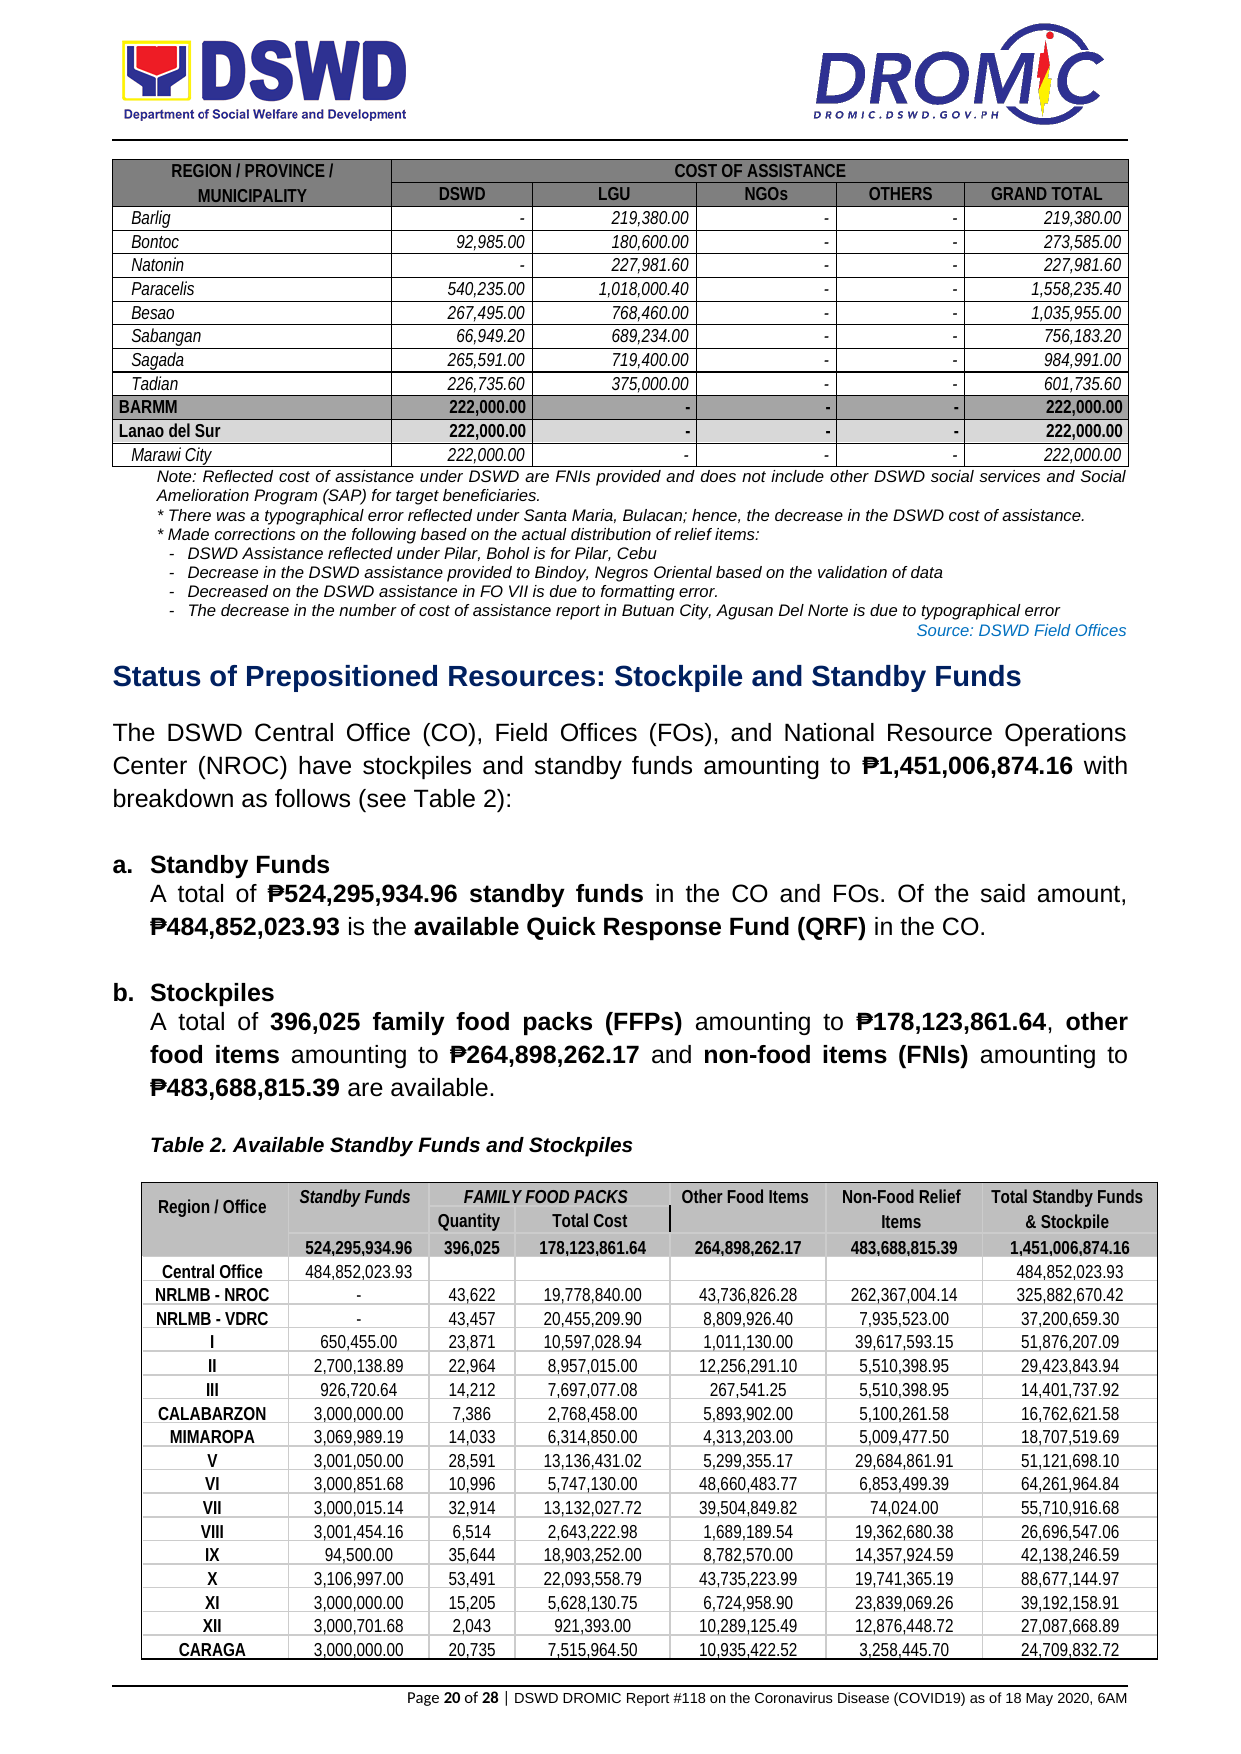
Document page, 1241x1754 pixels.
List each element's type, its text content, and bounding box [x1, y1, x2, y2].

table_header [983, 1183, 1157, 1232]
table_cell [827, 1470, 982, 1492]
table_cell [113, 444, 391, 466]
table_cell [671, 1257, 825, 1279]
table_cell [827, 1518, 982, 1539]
text Table 2. Available Standby Funds and Stockpiles [112, 1133, 1128, 1157]
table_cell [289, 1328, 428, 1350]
list Decreased on the DSWD assistance in FO VII is due to formatting error. [168, 582, 1128, 601]
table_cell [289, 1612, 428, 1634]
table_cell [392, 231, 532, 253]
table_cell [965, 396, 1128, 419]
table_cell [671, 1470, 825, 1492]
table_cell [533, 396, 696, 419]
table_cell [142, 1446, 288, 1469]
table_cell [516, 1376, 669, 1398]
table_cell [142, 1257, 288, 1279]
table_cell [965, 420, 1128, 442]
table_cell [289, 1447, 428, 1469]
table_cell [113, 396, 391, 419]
picture [781, 23, 1133, 125]
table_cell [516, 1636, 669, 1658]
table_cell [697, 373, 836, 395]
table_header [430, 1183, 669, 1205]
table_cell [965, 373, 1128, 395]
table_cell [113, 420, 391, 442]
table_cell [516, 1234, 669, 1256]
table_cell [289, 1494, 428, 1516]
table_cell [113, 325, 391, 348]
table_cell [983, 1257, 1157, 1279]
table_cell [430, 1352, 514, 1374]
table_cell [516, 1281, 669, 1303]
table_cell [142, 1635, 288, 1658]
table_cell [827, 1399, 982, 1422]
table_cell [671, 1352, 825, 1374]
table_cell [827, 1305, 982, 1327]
list Stockpiles [112, 978, 1128, 1007]
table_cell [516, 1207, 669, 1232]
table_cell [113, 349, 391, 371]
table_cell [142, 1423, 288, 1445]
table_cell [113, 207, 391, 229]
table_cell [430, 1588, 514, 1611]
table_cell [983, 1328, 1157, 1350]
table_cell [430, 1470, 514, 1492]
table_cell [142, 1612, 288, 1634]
text Status of Prepositioned Resources: Stockpile and Standby Funds [112, 659, 1128, 692]
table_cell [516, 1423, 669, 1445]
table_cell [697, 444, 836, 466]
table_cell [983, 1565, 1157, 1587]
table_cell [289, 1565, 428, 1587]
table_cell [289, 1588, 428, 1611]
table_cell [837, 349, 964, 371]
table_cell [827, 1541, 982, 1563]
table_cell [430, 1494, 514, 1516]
text * There was a typographical error reflected under Santa Maria, Bulacan; hence, the decrease in the DSWD cost of assistance. [157, 505, 1128, 524]
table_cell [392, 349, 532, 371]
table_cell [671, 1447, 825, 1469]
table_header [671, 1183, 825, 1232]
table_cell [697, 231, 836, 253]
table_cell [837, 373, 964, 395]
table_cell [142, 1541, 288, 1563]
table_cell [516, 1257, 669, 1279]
table_header COST OF ASSISTANCE [392, 160, 1128, 182]
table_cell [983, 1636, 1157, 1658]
table_cell GRAND TOTAL [965, 183, 1128, 206]
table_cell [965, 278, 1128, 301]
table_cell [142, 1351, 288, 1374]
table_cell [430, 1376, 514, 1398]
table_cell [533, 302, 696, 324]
table_cell LGU [533, 183, 696, 206]
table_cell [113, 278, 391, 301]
text The DSWD Central Office (CO), Field Offices (FOs), and National Resource Operations Center (NROC) have stockpiles and standby funds amounting to ₱1,451,006,874.16 with breakdown as follows (see Table 2): [112, 718, 1128, 813]
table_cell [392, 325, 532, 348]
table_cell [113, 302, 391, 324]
text Note: Reflected cost of assistance under DSWD are FNIs provided and does not include other DSWD social services and Social Amelioration Program (SAP) for target beneficiaries. [157, 467, 1128, 505]
table_cell DSWD [392, 183, 532, 206]
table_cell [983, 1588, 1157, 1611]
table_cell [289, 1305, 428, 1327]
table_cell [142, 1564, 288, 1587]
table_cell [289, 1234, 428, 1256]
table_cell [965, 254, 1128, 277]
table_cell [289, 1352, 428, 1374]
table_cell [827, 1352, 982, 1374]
picture [112, 37, 417, 125]
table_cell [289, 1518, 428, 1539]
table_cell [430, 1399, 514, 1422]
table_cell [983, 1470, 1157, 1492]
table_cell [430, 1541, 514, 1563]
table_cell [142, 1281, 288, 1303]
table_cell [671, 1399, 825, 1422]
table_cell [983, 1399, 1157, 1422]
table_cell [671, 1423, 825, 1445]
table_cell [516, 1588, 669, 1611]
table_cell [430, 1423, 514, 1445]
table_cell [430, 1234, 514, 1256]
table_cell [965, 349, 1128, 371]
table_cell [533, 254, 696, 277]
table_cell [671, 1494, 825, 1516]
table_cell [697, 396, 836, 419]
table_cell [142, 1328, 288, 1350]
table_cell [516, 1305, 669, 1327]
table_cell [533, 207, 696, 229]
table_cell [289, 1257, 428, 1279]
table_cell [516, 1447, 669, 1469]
list Standby Funds [112, 850, 1128, 879]
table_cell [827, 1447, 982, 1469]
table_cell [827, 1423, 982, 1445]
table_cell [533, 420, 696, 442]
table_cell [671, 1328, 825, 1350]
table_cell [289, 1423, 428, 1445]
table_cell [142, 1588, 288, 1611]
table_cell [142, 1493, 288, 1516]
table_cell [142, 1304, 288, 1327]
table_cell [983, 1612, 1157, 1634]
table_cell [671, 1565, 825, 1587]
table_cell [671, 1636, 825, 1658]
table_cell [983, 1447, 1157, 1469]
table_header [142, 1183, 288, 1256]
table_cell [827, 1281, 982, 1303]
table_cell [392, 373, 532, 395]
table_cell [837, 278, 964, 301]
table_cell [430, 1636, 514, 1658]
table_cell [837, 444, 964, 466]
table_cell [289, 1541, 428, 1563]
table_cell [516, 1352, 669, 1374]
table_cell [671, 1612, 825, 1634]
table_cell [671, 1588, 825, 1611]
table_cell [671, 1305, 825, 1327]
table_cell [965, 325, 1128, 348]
table_cell NGOs [697, 183, 836, 206]
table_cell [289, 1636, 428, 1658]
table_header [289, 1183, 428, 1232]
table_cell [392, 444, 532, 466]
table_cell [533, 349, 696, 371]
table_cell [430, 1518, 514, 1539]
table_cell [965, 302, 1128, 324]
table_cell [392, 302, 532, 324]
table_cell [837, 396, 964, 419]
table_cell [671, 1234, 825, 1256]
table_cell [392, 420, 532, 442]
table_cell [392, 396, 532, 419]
list DSWD Assistance reflected under Pilar, Bohol is for Pilar, Cebu [168, 544, 1128, 563]
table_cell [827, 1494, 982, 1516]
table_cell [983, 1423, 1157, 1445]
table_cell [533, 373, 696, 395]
list The decrease in the number of cost of assistance report in Butuan City, Agusan Del Norte is due to typographical error [168, 601, 1128, 620]
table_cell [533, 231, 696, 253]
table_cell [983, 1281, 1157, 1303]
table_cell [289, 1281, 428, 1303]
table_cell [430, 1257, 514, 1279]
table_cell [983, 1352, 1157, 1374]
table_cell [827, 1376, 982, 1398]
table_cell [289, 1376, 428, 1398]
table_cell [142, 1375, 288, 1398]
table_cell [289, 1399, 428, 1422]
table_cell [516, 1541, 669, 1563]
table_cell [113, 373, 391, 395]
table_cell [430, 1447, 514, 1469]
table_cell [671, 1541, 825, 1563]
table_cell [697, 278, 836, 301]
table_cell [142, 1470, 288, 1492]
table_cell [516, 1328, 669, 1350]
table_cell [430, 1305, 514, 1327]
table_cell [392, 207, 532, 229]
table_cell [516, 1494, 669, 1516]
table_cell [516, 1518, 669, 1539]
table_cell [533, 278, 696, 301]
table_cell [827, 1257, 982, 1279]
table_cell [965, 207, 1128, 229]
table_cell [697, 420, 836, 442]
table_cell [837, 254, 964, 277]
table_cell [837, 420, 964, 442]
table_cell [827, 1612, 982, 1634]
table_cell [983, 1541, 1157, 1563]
table_header REGION / PROVINCE / MUNICIPALITY [113, 160, 391, 206]
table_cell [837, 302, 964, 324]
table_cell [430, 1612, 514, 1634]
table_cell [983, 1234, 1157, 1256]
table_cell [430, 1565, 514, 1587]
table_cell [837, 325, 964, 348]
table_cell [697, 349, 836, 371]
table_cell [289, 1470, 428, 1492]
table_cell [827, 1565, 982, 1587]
list Decrease in the DSWD assistance provided to Bindoy, Negros Oriental based on the validation of data [168, 563, 1128, 582]
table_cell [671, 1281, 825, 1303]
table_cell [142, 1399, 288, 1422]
text A total of 396,025 family food packs (FFPs) amounting to ₱178,123,861.64, other food items amounting to ₱264,898,262.17 and non-food items (FNIs) amounting to ₱483,688,815.39 are available. [150, 1007, 1128, 1102]
text A total of ₱524,295,934.96 standby funds in the CO and FOs. Of the said amount, ₱484,852,023.93 is the available Quick Response Fund (QRF) in the CO. [150, 879, 1128, 941]
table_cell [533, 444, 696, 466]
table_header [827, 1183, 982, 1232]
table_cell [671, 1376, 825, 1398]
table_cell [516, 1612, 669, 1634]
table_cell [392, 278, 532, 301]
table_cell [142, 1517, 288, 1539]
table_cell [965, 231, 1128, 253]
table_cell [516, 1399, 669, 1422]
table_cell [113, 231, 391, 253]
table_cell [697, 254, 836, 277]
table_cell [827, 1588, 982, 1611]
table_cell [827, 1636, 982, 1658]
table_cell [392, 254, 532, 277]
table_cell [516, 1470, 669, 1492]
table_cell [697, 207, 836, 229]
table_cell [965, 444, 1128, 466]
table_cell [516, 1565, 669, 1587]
text * Made corrections on the following based on the actual distribution of relief items: [157, 524, 1128, 544]
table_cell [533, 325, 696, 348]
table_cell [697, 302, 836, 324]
text Source: DSWD Field Offices [112, 620, 1128, 639]
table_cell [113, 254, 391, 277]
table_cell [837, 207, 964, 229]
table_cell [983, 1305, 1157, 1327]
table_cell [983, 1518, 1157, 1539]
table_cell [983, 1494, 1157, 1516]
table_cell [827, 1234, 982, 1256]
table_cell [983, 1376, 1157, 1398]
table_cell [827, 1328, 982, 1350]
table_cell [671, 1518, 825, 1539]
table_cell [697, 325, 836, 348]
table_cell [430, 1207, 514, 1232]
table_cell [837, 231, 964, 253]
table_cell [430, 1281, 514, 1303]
table_cell OTHERS [837, 183, 964, 206]
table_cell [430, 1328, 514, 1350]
